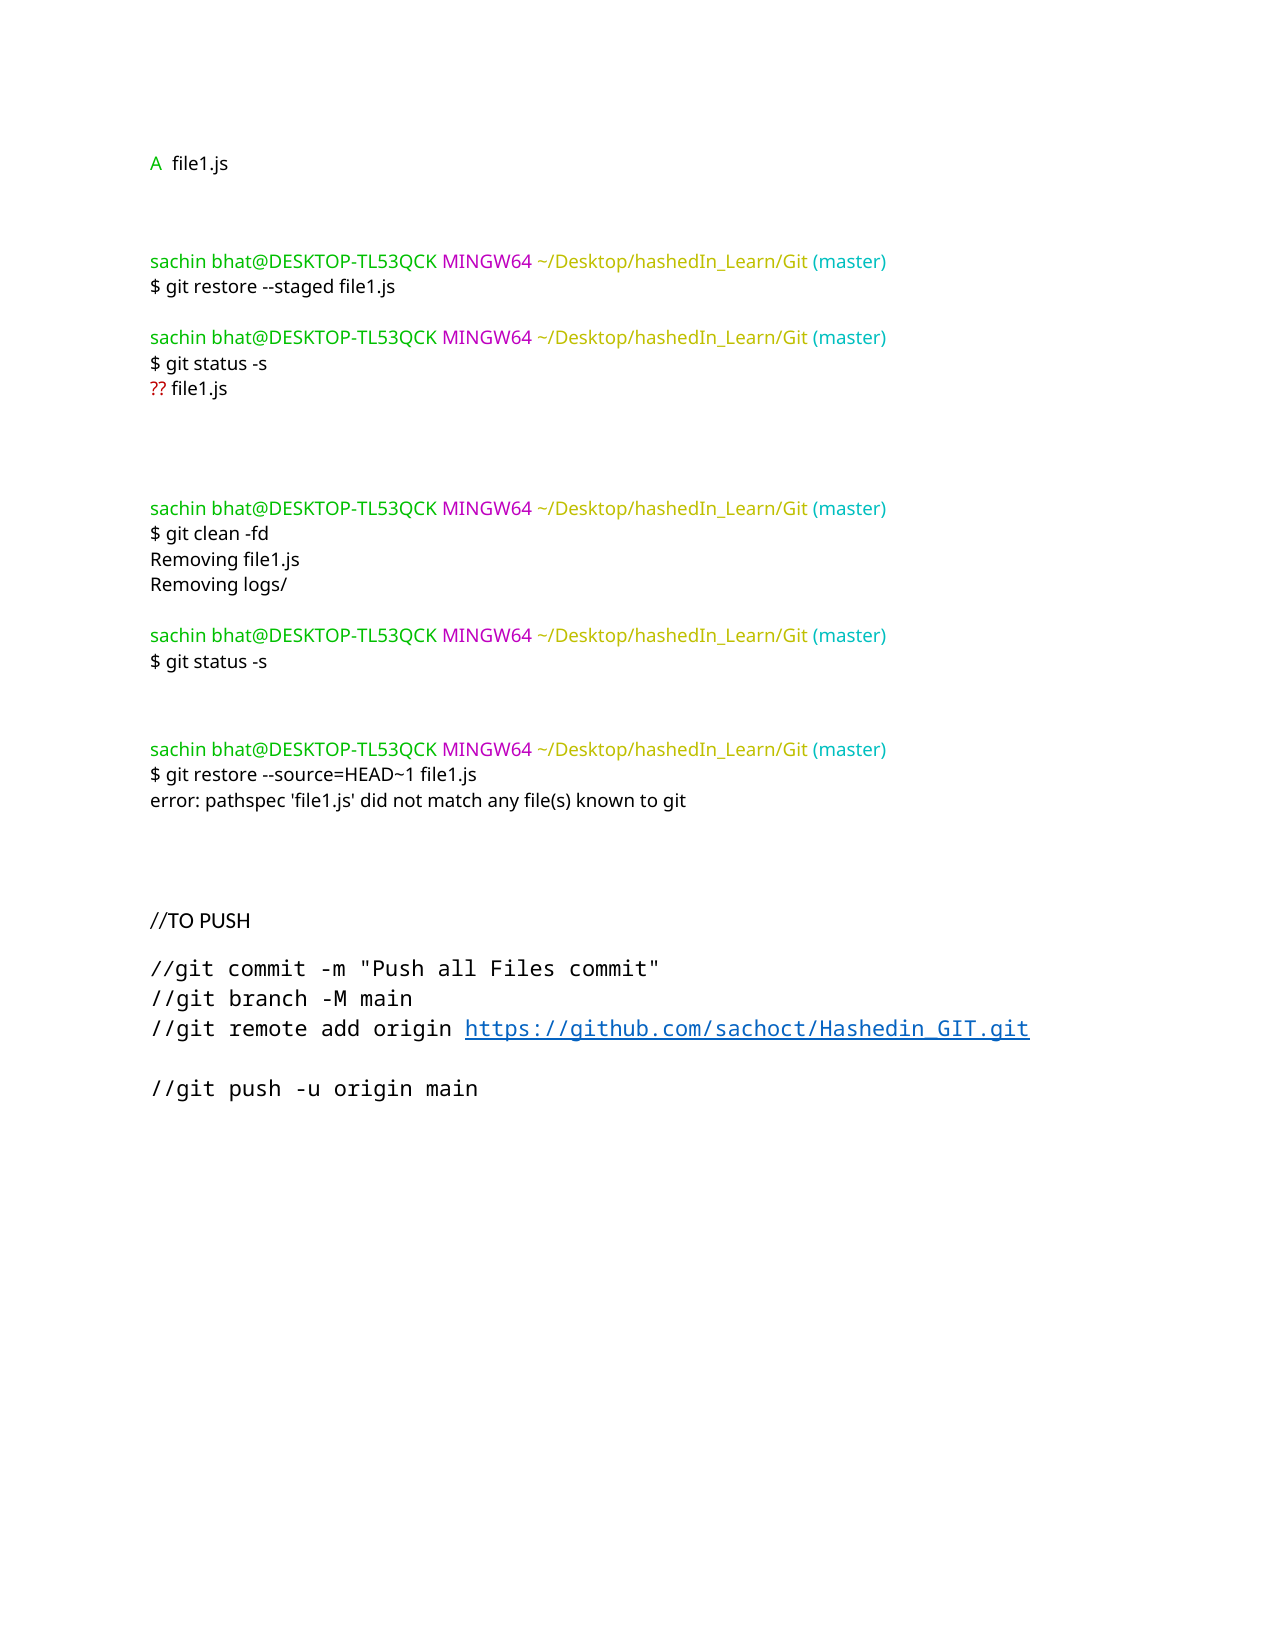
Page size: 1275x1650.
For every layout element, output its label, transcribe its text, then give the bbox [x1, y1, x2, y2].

text $ git status -s [150, 350, 1125, 376]
text //TO PUSH [150, 907, 1125, 934]
text Removing logs/ [150, 571, 1125, 597]
text sachin bhat@DESKTOP-TL53QCK MINGW64 ~/Desktop/hashedIn_Learn/Git (master) [150, 248, 1125, 273]
text Removing file1.js [150, 546, 1125, 571]
text //git commit -m "Push all Files commit" [150, 953, 1125, 983]
text $ git clean -fd [150, 520, 1125, 546]
text //git branch -M main [150, 983, 1125, 1013]
text $ git status -s [150, 648, 1125, 673]
text sachin bhat@DESKTOP-TL53QCK MINGW64 ~/Desktop/hashedIn_Learn/Git (master) [150, 736, 1125, 762]
text A file1.js [150, 150, 1125, 176]
text //git remote add origin https://github.com/sachoct/Hashedin_GIT.git [150, 1013, 1125, 1043]
text error: pathspec 'file1.js' did not match any file(s) known to git [150, 787, 1125, 813]
text sachin bhat@DESKTOP-TL53QCK MINGW64 ~/Desktop/hashedIn_Learn/Git (master) [150, 324, 1125, 350]
text ?? file1.js [150, 376, 1125, 401]
text sachin bhat@DESKTOP-TL53QCK MINGW64 ~/Desktop/hashedIn_Learn/Git (master) [150, 622, 1125, 648]
text sachin bhat@DESKTOP-TL53QCK MINGW64 ~/Desktop/hashedIn_Learn/Git (master) [150, 495, 1125, 520]
text //git push -u origin main [150, 1073, 1125, 1102]
text $ git restore --staged file1.js [150, 273, 1125, 299]
text $ git restore --source=HEAD~1 file1.js [150, 762, 1125, 787]
